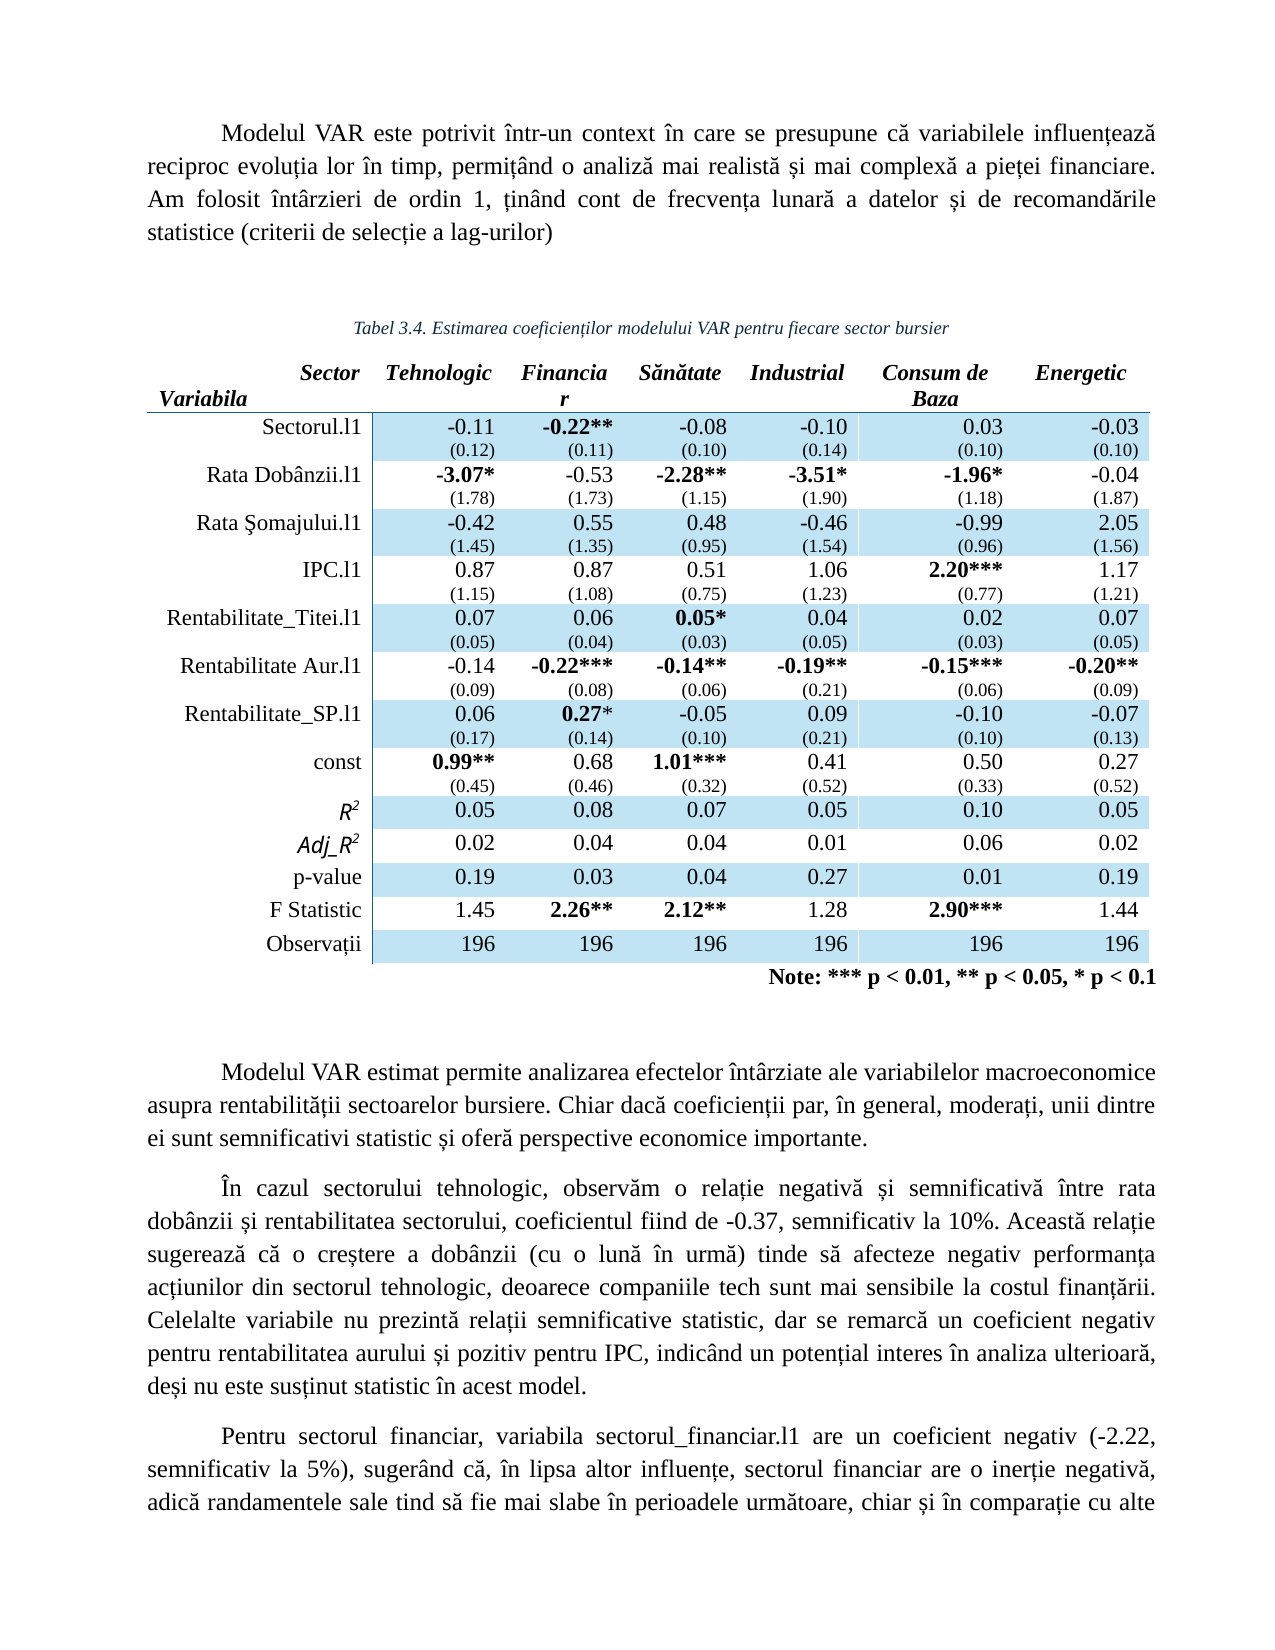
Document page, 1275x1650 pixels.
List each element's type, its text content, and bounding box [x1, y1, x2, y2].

table_cell 0.06 [859, 830, 1014, 863]
table_cell 1.17 (1.21) [1014, 556, 1149, 604]
table_cell -0.15*** (0.06) [859, 652, 1014, 700]
table_cell 2.26** [506, 897, 624, 930]
table_cell 0.87 (1.15) [373, 556, 506, 604]
table_cell Rata Şomajului.l1 [147, 509, 372, 556]
table_cell -0.19** (0.21) [738, 652, 858, 700]
table_cell R2 [147, 796, 372, 829]
table_cell -0.22*** (0.08) [506, 652, 624, 700]
table_cell -0.03 (0.10) [1014, 413, 1149, 461]
table_cell 2.12** [624, 897, 738, 930]
text În cazul sectorului tehnologic, observăm o relație negativă și semnificativă între rata dobânzii și rentabilitatea sectorului, coeficientul fiind de -0.37, semnificativ la 10%. Această relație sugerează că o creștere a dobânzii (cu o lună în urmă) tinde să afecteze negativ performanța acțiunilor din sectorul tehnologic, deoarece companiile tech sunt mai sensibile la costul finanțării. Celelalte variabile nu prezintă relații semnificative statistic, dar se remarcă un coeficient negativ pentru rentabilitatea aurului și pozitiv pentru IPC, indicând un potențial interes în analiza ulterioară, deși nu este susținut statistic în acest model. [147, 1173, 1157, 1400]
table_cell 0.87 (1.08) [506, 556, 624, 604]
table_cell F Statistic [147, 897, 372, 930]
table_cell -0.11 (0.12) [373, 413, 506, 461]
table_cell 0.48 (0.95) [624, 509, 738, 556]
table_cell 2.20*** (0.77) [859, 556, 1014, 604]
table_cell 0.99** (0.45) [373, 748, 506, 796]
table_cell -0.14 (0.09) [373, 652, 506, 700]
table_cell -3.07* (1.78) [373, 461, 506, 508]
table_cell -2.28** (1.15) [624, 461, 738, 508]
table_cell 0.19 [1014, 863, 1149, 897]
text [147, 1421, 1157, 1516]
text Tabel 3.4. Estimarea coeficienților modelului VAR pentru fiecare sector bursier [147, 317, 1157, 338]
table_cell 0.05* (0.03) [624, 604, 738, 652]
table_cell -0.04 (1.87) [1014, 461, 1149, 508]
table_cell Rata Dobânzii.l1 [147, 461, 372, 508]
table_header Energetic [1014, 359, 1149, 412]
table_cell Adj_R2 [147, 830, 372, 863]
table_cell 0.09 (0.21) [738, 700, 858, 748]
table_header Industrial [738, 359, 858, 412]
table_header Sănătate [624, 359, 738, 412]
table_cell Rentabilitate_SP.l1 [147, 700, 372, 748]
table_cell 196 [738, 930, 858, 963]
table_cell IPC.l1 [147, 556, 372, 604]
text Modelul VAR este potrivit într-un context în care se presupune că variabilele influențează reciproc evoluția lor în timp, permițând o analiză mai realistă și mai complexă a pieței financiare. Am folosit întârzieri de ordin 1, ținând cont de frecvența lunară a datelor și de recomandările statistice (criterii de selecție a lag-urilor) [147, 118, 1157, 246]
table_cell 0.50 (0.33) [859, 748, 1014, 796]
table_cell 1.06 (1.23) [738, 556, 858, 604]
table_cell -0.20** (0.09) [1014, 652, 1149, 700]
table_cell -0.10 (0.14) [738, 413, 858, 461]
table_cell 0.07 (0.05) [373, 604, 506, 652]
table_cell -0.05 (0.10) [624, 700, 738, 748]
table_cell 196 [624, 930, 738, 963]
table_cell 0.68 (0.46) [506, 748, 624, 796]
table_cell 0.27 (0.52) [1014, 748, 1149, 796]
table_header Sector Variabila [147, 359, 373, 412]
table_cell -0.99 (0.96) [859, 509, 1014, 556]
table_cell 196 [1014, 930, 1149, 963]
table_header Tehnologic [373, 359, 506, 412]
table_cell 0.01 [859, 863, 1014, 897]
table_cell Rentabilitate Aur.l1 [147, 652, 372, 700]
table_cell -0.42 (1.45) [373, 509, 506, 556]
table_cell 2.05 (1.56) [1014, 509, 1149, 556]
table_cell p-value [147, 863, 372, 897]
table_cell 0.41 (0.52) [738, 748, 858, 796]
table_cell 0.27* (0.14) [506, 700, 624, 748]
table_cell const [147, 748, 372, 796]
table_cell -0.14** (0.06) [624, 652, 738, 700]
table_cell -0.07 (0.13) [1014, 700, 1149, 748]
table_cell 0.07 (0.05) [1014, 604, 1149, 652]
table_cell Rentabilitate_Titei.l1 [147, 604, 372, 652]
table_cell Sectorul.l1 [147, 413, 372, 461]
table_cell -0.10 (0.10) [859, 700, 1014, 748]
table_cell 0.02 (0.03) [859, 604, 1014, 652]
table_cell 2.90*** [859, 897, 1014, 930]
table_cell Observații [147, 930, 372, 963]
table_cell 0.05 [738, 796, 858, 829]
table_cell 0.03 [506, 863, 624, 897]
table_cell 0.05 [1014, 796, 1149, 829]
table_cell 0.07 [624, 796, 738, 829]
table_cell -3.51* (1.90) [738, 461, 858, 508]
table_cell 0.04 [506, 830, 624, 863]
table_cell 0.06 (0.17) [373, 700, 506, 748]
table_cell 1.44 [1014, 897, 1149, 930]
table_cell 0.08 [506, 796, 624, 829]
text Modelul VAR estimat permite analizarea efectelor întârziate ale variabilelor macroeconomice asupra rentabilității sectoarelor bursiere. Chiar dacă coeficienții par, în general, moderați, unii dintre ei sunt semnificativi statistic și oferă perspective economice importante. [147, 1057, 1157, 1152]
table_cell 0.05 [373, 796, 506, 829]
table_cell -0.46 (1.54) [738, 509, 858, 556]
table_header Financiar [506, 359, 624, 412]
table_cell 196 [373, 930, 506, 963]
table_cell 0.51 (0.75) [624, 556, 738, 604]
table_cell 0.19 [373, 863, 506, 897]
table_cell -0.08 (0.10) [624, 413, 738, 461]
text Note: *** p < 0.01, ** p < 0.05, * p < 0.1 [147, 963, 1157, 990]
table_cell -0.53 (1.73) [506, 461, 624, 508]
table_cell 0.55 (1.35) [506, 509, 624, 556]
table_header Consum de Baza [859, 359, 1014, 412]
table_cell 196 [859, 930, 1014, 963]
table_cell 196 [506, 930, 624, 963]
table_cell 0.04 [624, 830, 738, 863]
table_cell 0.04 (0.05) [738, 604, 858, 652]
table_cell 0.03 (0.10) [859, 413, 1014, 461]
table_cell 0.02 [1014, 830, 1149, 863]
table_cell 1.01*** (0.32) [624, 748, 738, 796]
table_cell 1.45 [373, 897, 506, 930]
table_cell 0.01 [738, 830, 858, 863]
table_cell 0.04 [624, 863, 738, 897]
table_cell -1.96* (1.18) [859, 461, 1014, 508]
table_cell 0.02 [373, 830, 506, 863]
table_cell 0.10 [859, 796, 1014, 829]
table_cell 0.27 [738, 863, 858, 897]
table_cell -0.22** (0.11) [506, 413, 624, 461]
table_cell 1.28 [738, 897, 858, 930]
table_cell 0.06 (0.04) [506, 604, 624, 652]
